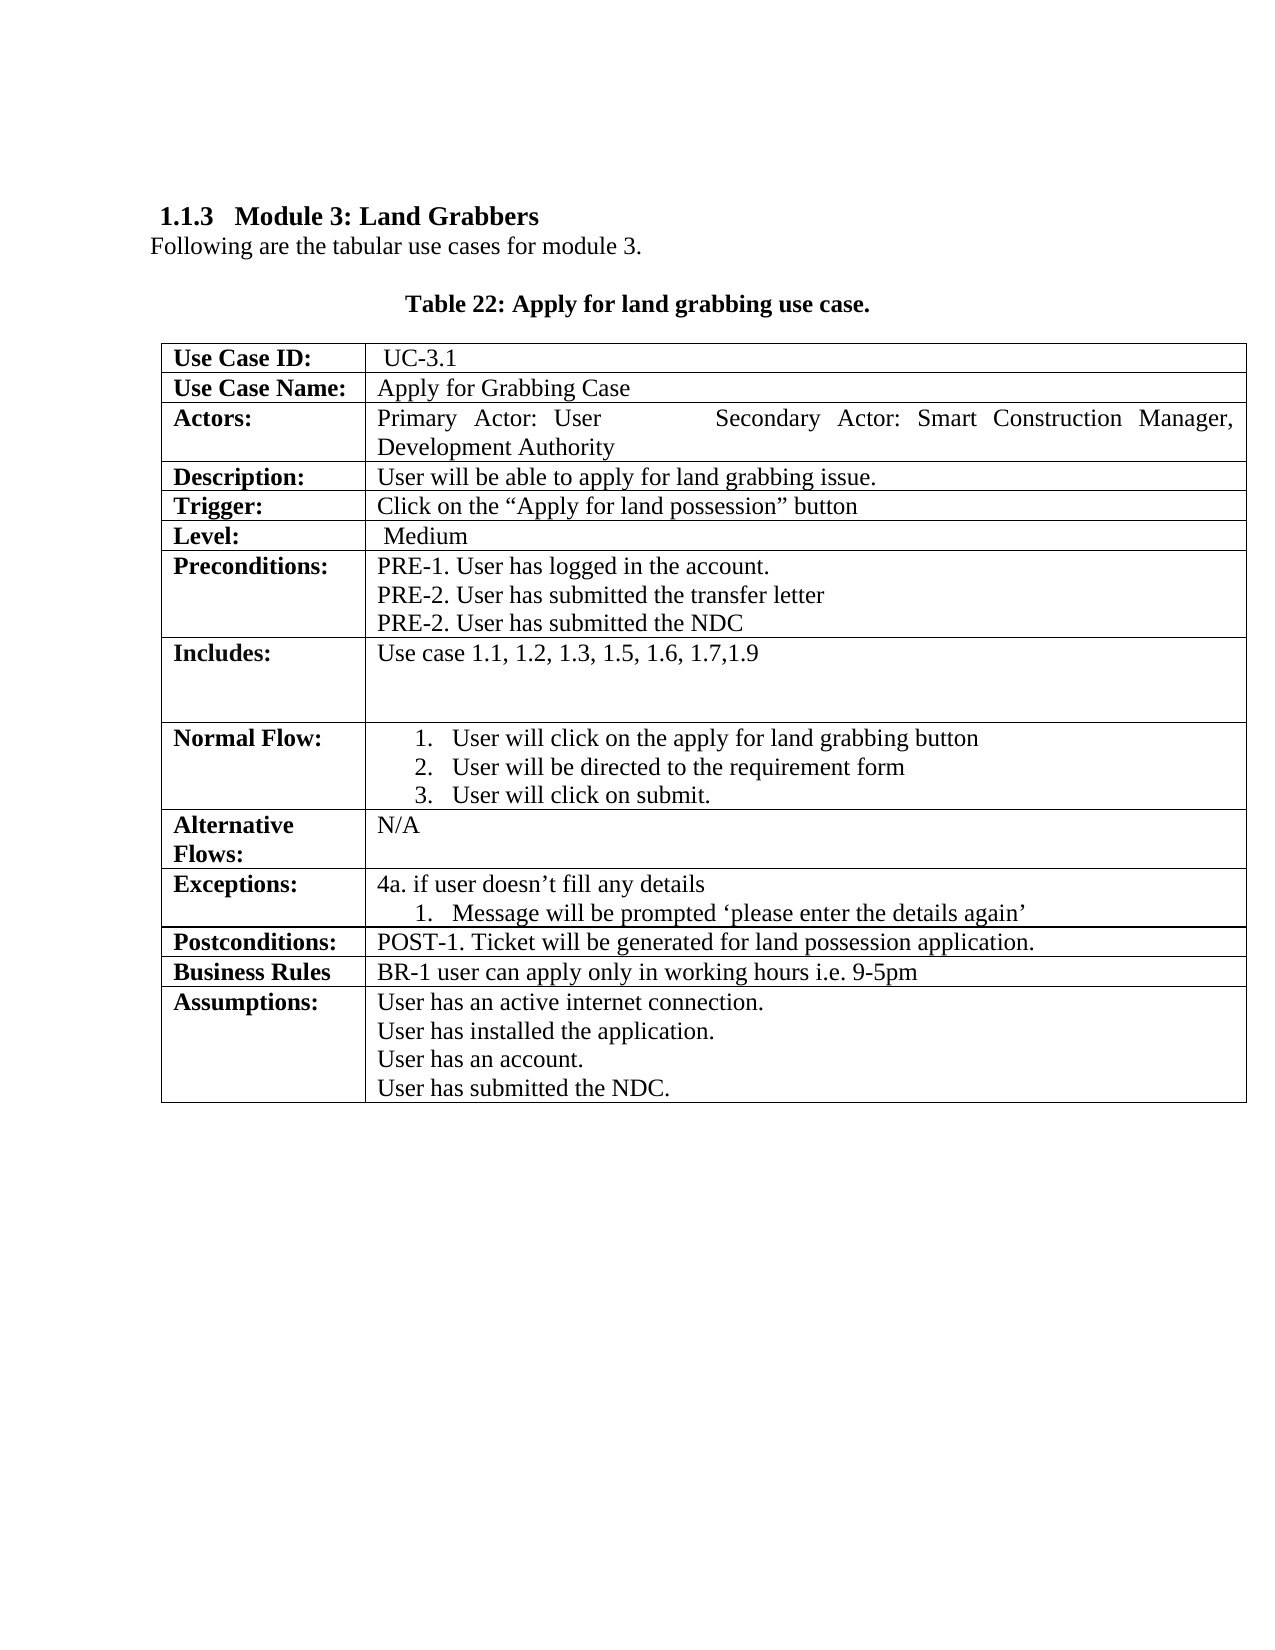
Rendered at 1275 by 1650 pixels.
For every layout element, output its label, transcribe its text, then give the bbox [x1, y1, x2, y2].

table_cell Use Case Name: [162, 373, 365, 402]
table_cell Postconditions: [162, 928, 365, 956]
table_cell User will be able to apply for land grabbing issue. [366, 462, 1246, 490]
table_cell Use case 1.1, 1.2, 1.3, 1.5, 1.6, 1.7,1.9 [366, 638, 1246, 722]
table_header UC-3.1 [366, 344, 1246, 372]
table_cell N/A [366, 810, 1246, 868]
table_cell Medium [366, 521, 1246, 550]
text Table 22: Apply for land grabbing use case. [150, 289, 1125, 317]
table_cell PRE-1. User has logged in the account. PRE-2. User has submitted the transfer letter PRE-2. User has submitted the NDC [366, 551, 1246, 637]
table_cell Trigger: [162, 491, 365, 520]
table_cell Preconditions: [162, 551, 365, 637]
table_cell 4a. if user doesn’t fill any details Message will be prompted ‘please enter the details again’ [366, 869, 1246, 926]
table_cell Normal Flow: [162, 723, 365, 809]
table_cell Apply for Grabbing Case [366, 373, 1246, 402]
text Following are the tabular use cases for module 3. [150, 231, 1125, 260]
table_cell User has an active internet connection. User has installed the application. User has an account. User has submitted the NDC. [366, 987, 1246, 1102]
table_header Use Case ID: [162, 344, 365, 372]
table_cell POST-1. Ticket will be generated for land possession application. [366, 928, 1246, 956]
table_cell Description: [162, 462, 365, 490]
table_cell BR-1 user can apply only in working hours i.e. 9-5pm [366, 957, 1246, 986]
subtitle Module 3: Land Grabbers [159, 200, 1125, 231]
table_cell Exceptions: [162, 869, 365, 926]
table_cell Includes: [162, 638, 365, 722]
table_cell Level: [162, 521, 365, 550]
table_cell Actors: [162, 403, 365, 461]
table_cell Click on the “Apply for land possession” button [366, 491, 1246, 520]
table_cell Primary Actor: User Secondary Actor: Smart Construction Manager, Development Authority [366, 403, 1246, 461]
table_cell User will click on the apply for land grabbing button User will be directed to the requirement form User will click on submit. [366, 723, 1246, 809]
table_cell Business Rules [162, 957, 365, 986]
table_cell Alternative Flows: [162, 810, 365, 868]
table_cell Assumptions: [162, 987, 365, 1102]
